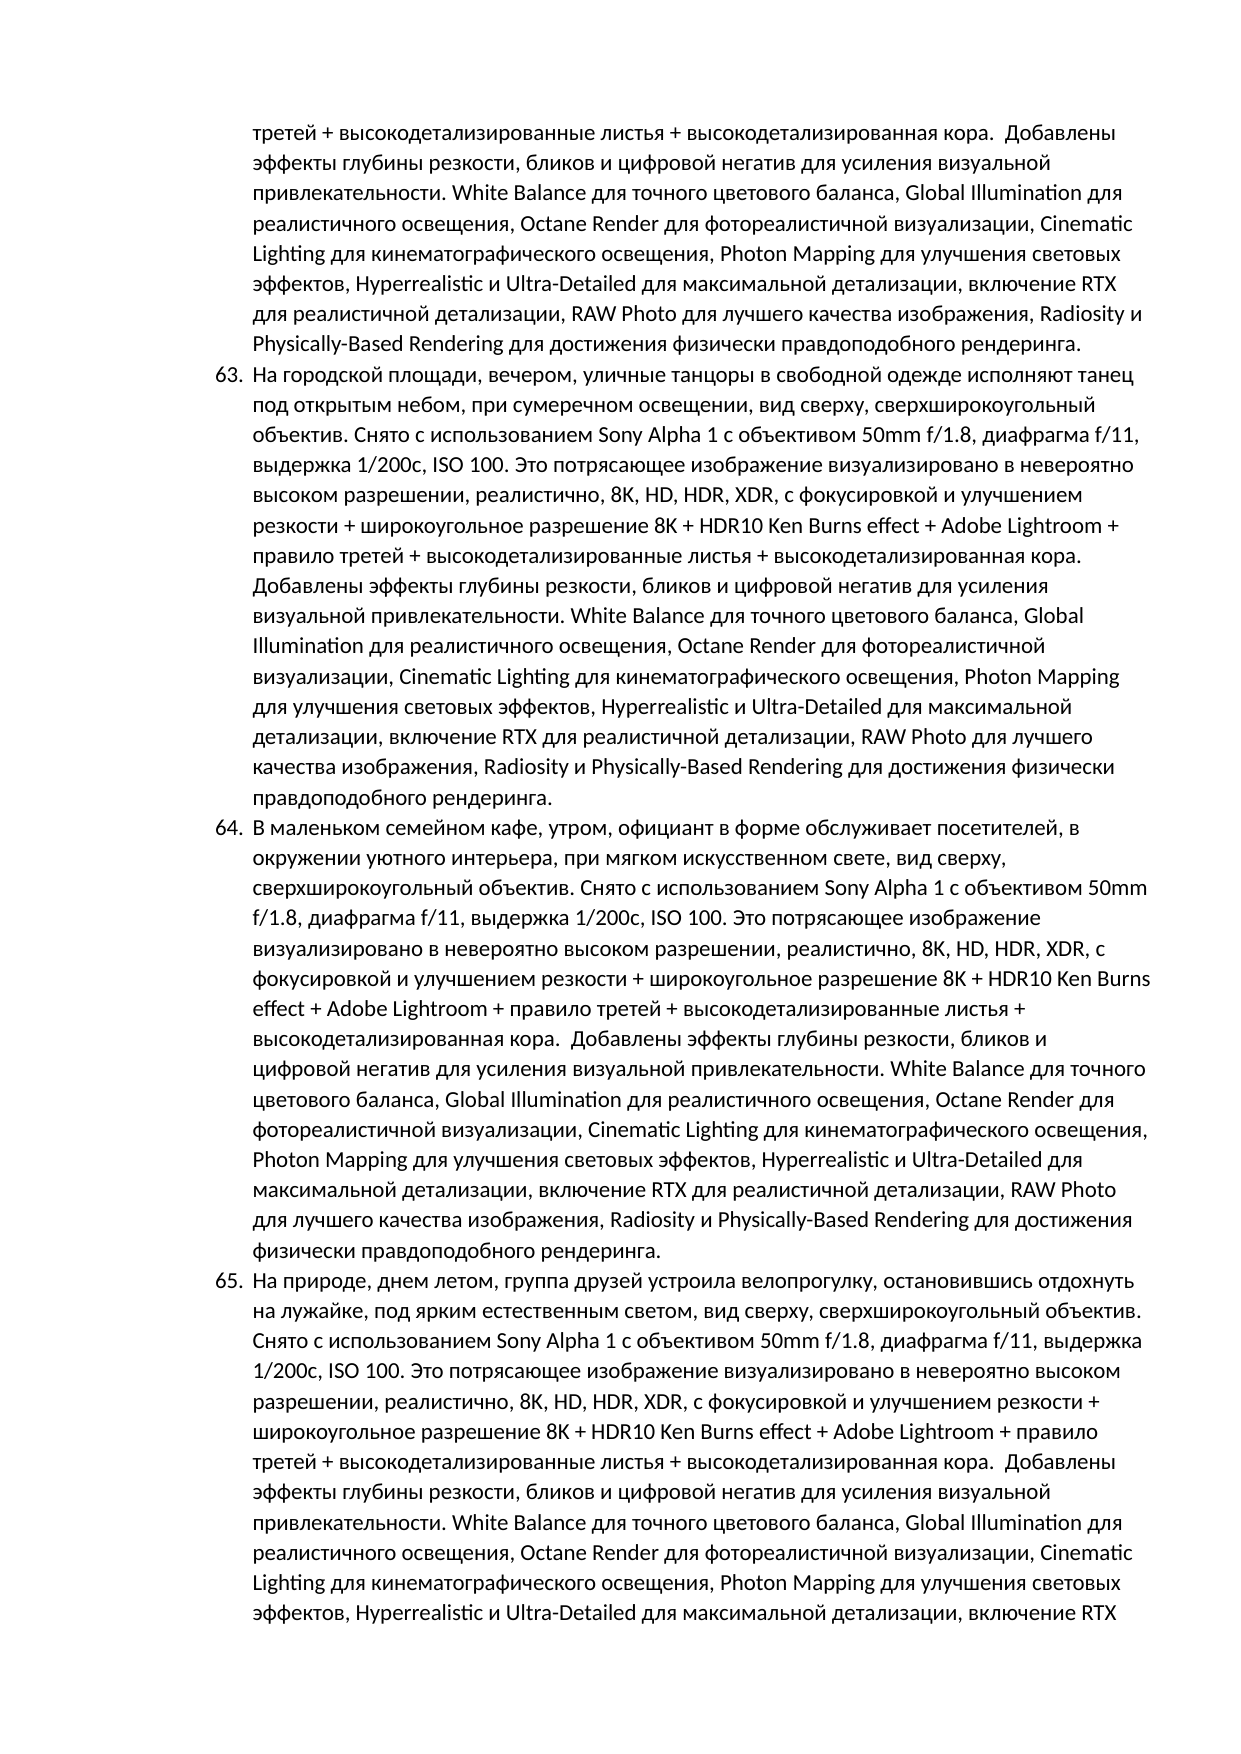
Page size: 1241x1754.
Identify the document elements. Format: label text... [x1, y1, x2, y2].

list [215, 118, 1152, 358]
list На городской площади, вечером, уличные танцоры в свободной одежде исполняют танец под открытым небом, при сумеречном освещении, вид сверху, сверхширокоугольный объектив. Снято с использованием Sony Alpha 1 с объективом 50mm f/1.8, диафрагма f/11, выдержка 1/200с, ISO 100. Это потрясающее изображение визуализировано в невероятно высоком разрешении, реалистично, 8K, HD, HDR, XDR, с фокусировкой и улучшением резкости + широкоугольное разрешение 8K + HDR10 Ken Burns effect + Adobe Lightroom + правило третей + высокодетализированные листья + высокодетализированная кора. Добавлены эффекты глубины резкости, бликов и цифровой негатив для усиления визуальной привлекательности. White Balance для точного цветового баланса, Global Illumination для реалистичного освещения, Octane Render для фотореалистичной визуализации, Cinematic Lighting для кинематографического освещения, Photon Mapping для улучшения световых эффектов, Hyperrealistic и Ultra-Detailed для максимальной детализации, включение RTX для реалистичной детализации, RAW Photo для лучшего качества изображения, Radiosity и Physically-Based Rendering для достижения физически правдоподобного рендеринга. [215, 360, 1152, 811]
list В маленьком семейном кафе, утром, официант в форме обслуживает посетителей, в окружении уютного интерьера, при мягком искусственном свете, вид сверху, сверхширокоугольный объектив. Снято с использованием Sony Alpha 1 с объективом 50mm f/1.8, диафрагма f/11, выдержка 1/200с, ISO 100. Это потрясающее изображение визуализировано в невероятно высоком разрешении, реалистично, 8K, HD, HDR, XDR, с фокусировкой и улучшением резкости + широкоугольное разрешение 8K + HDR10 Ken Burns effect + Adobe Lightroom + правило третей + высокодетализированные листья + высокодетализированная кора. Добавлены эффекты глубины резкости, бликов и цифровой негатив для усиления визуальной привлекательности. White Balance для точного цветового баланса, Global Illumination для реалистичного освещения, Octane Render для фотореалистичной визуализации, Cinematic Lighting для кинематографического освещения, Photon Mapping для улучшения световых эффектов, Hyperrealistic и Ultra-Detailed для максимальной детализации, включение RTX для реалистичной детализации, RAW Photo для лучшего качества изображения, Radiosity и Physically-Based Rendering для достижения физически правдоподобного рендеринга. [215, 813, 1152, 1264]
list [215, 1266, 1152, 1626]
